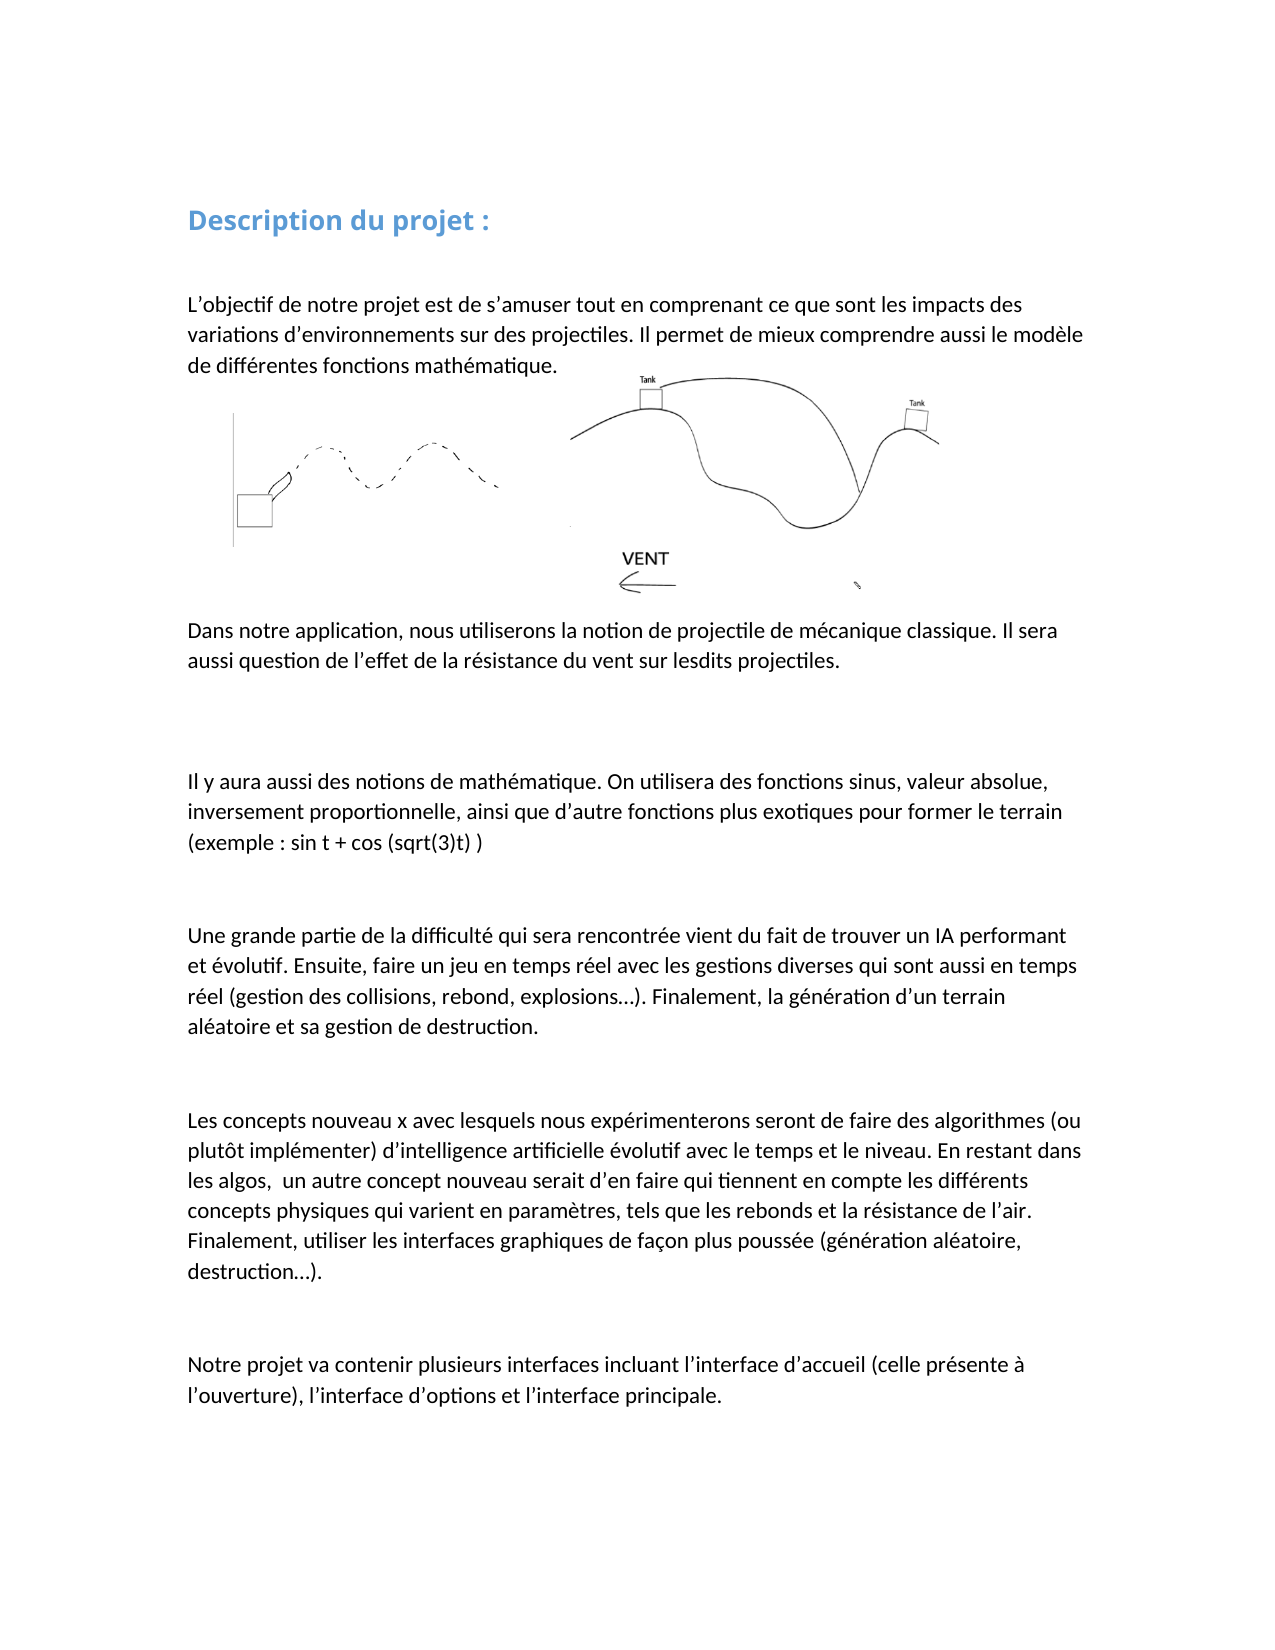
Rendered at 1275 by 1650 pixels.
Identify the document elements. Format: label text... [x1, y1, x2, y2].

text Il y aura aussi des notions de mathématique. On utilisera des fonctions sinus, valeur absolue, inversement proportionnelle, ainsi que d’autre fonctions plus exotiques pour former le terrain (exemple : sin t + cos (sqrt(3)t) ) [187, 767, 1087, 856]
picture [570, 355, 940, 612]
text Une grande partie de la difficulté qui sera rencontrée vient du fait de trouver un IA performant et évolutif. Ensuite, faire un jeu en temps réel avec les gestions diverses qui sont aussi en temps réel (gestion des collisions, rebond, explosions…). Finalement, la génération d’un terrain aléatoire et sa gestion de destruction. [187, 921, 1087, 1040]
text L’objectif de notre projet est de s’amuser tout en comprenant ce que sont les impacts des variations d’environnements sur des projectiles. Il permet de mieux comprendre aussi le modèle de différentes fonctions mathématique. [187, 290, 1087, 379]
picture [232, 413, 499, 547]
subtitle Description du projet : [187, 201, 1087, 238]
text Dans notre application, nous utiliserons la notion de projectile de mécanique classique. Il sera aussi question de l’effet de la résistance du vent sur lesdits projectiles. [187, 616, 1087, 674]
text Notre projet va contenir plusieurs interfaces incluant l’interface d’accueil (celle présente à l’ouverture), l’interface d’options et l’interface principale. [187, 1351, 1087, 1409]
text Les concepts nouveau x avec lesquels nous expérimenterons seront de faire des algorithmes (ou plutôt implémenter) d’intelligence artificielle évolutif avec le temps et le niveau. En restant dans les algos, un autre concept nouveau serait d’en faire qui tiennent en compte les différents concepts physiques qui varient en paramètres, tels que les rebonds et la résistance de l’air. Finalement, utiliser les interfaces graphiques de façon plus poussée (génération aléatoire, destruction…). [187, 1106, 1087, 1285]
